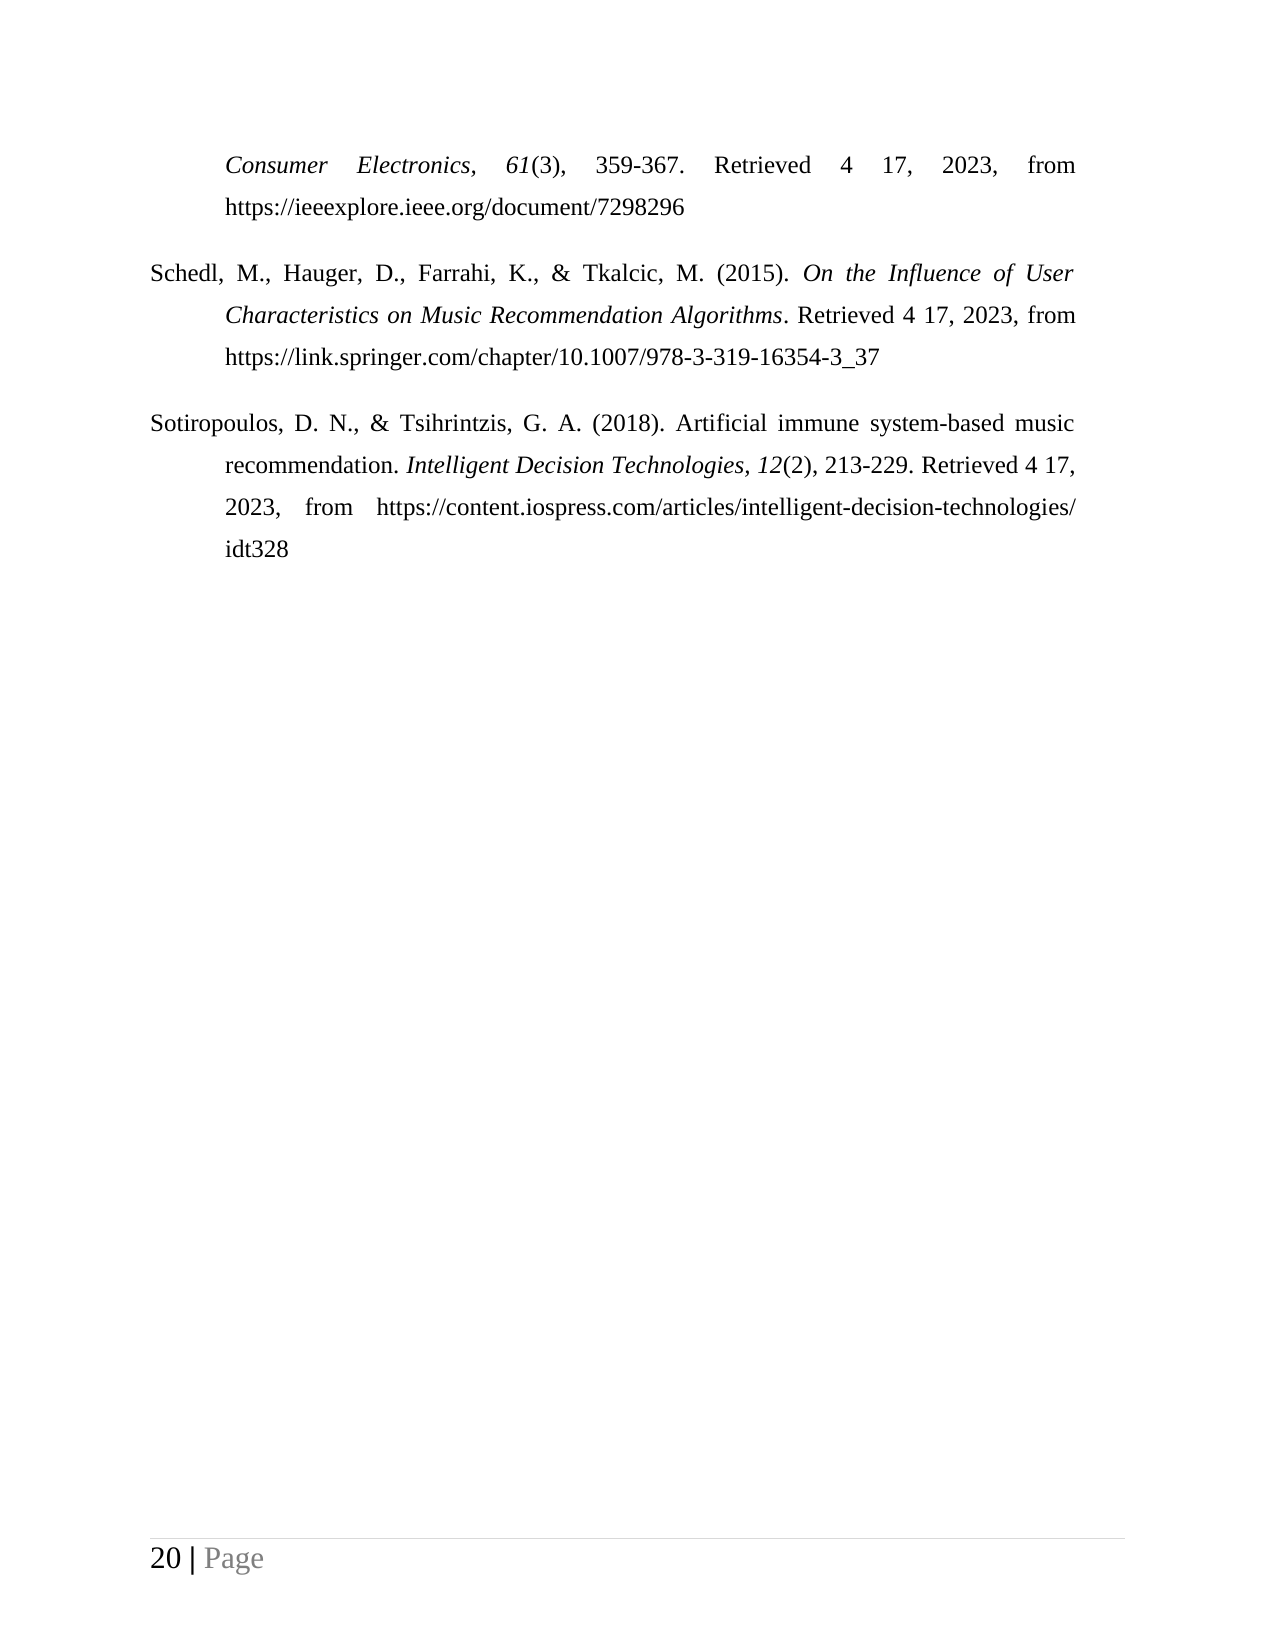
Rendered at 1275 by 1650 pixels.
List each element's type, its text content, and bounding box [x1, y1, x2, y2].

text Sotiropoulos, D. N., & Tsihrintzis, G. A. (2018). Artificial immune system-based music recommendation. Intelligent Decision Technologies, 12(2), 213-229. Retrieved 4 17, 2023, from https://content.iospress.com/articles/intelligent-decision-technologies/idt328 [150, 408, 1076, 563]
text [150, 150, 1076, 221]
text Schedl, M., Hauger, D., Farrahi, K., & Tkalcic, M. (2015). On the Influence of User Characteristics on Music Recommendation Algorithms. Retrieved 4 17, 2023, from https://link.springer.com/chapter/10.1007/978-3-319-16354-3_37 [150, 258, 1076, 371]
